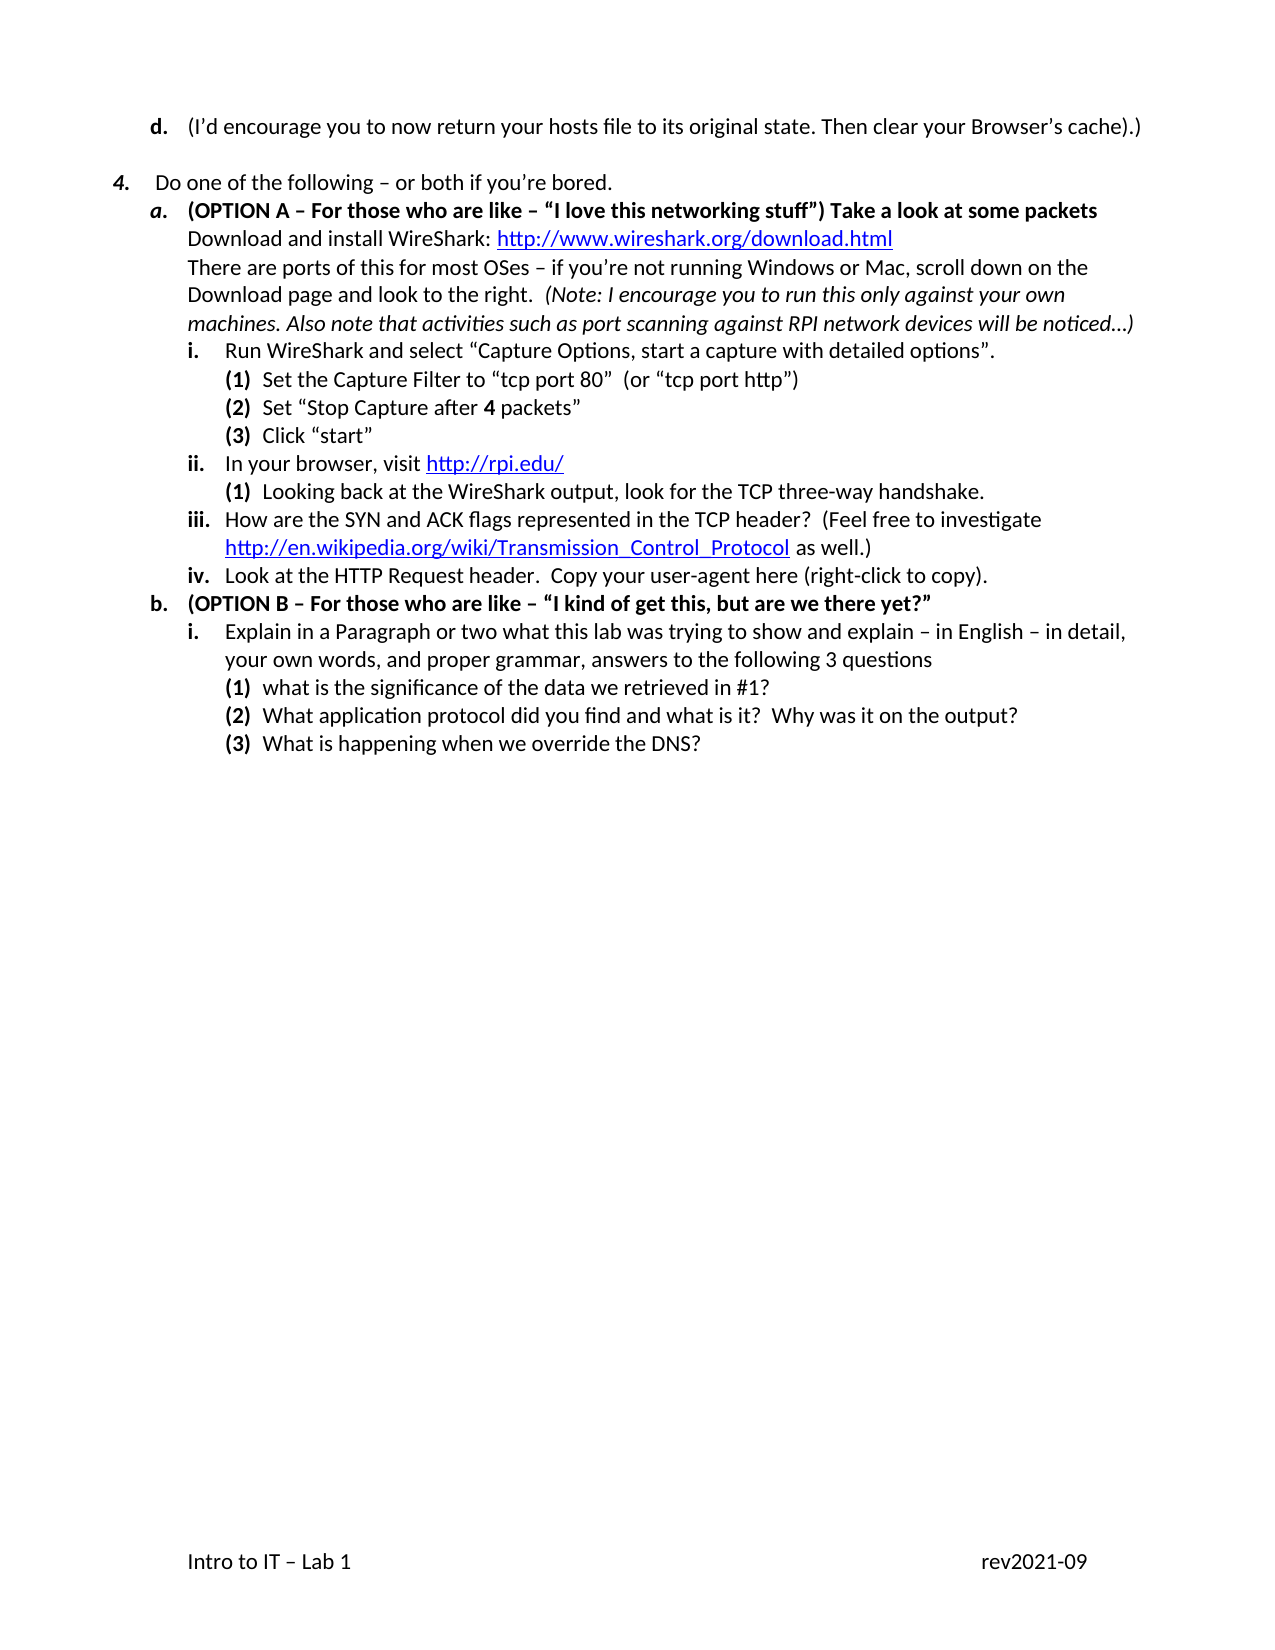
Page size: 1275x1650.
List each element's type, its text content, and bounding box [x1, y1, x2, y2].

list Do one of the following – or both if you’re bored. [112, 168, 1162, 197]
list Looking back at the WireShark output, look for the TCP three-way handshake. [225, 477, 1162, 505]
list Click “start” [225, 421, 1162, 449]
list Look at the HTTP Request header. Copy your user-agent here (right-click to copy). [187, 561, 1162, 589]
list what is the significance of the data we retrieved in #1? [225, 673, 1162, 701]
list What application protocol did you find and what is it? Why was it on the output? [225, 701, 1162, 729]
list (I’d encourage you to now return your hosts file to its original state. Then clear your Browser’s cache).) [150, 112, 1162, 168]
list (OPTION B – For those who are like – “I kind of get this, but are we there yet?” [150, 589, 1162, 617]
list Set the Capture Filter to “tcp port 80” (or “tcp port http”) [225, 365, 1162, 393]
list What is happening when we override the DNS? [225, 729, 1162, 757]
list Run WireShark and select “Capture Options, start a capture with detailed options”. [187, 337, 1162, 365]
list How are the SYN and ACK flags represented in the TCP header? (Feel free to investigate http://en.wikipedia.org/wiki/Transmission_Control_Protocol as well.) [187, 505, 1162, 561]
list Set “Stop Capture after 4 packets” [225, 393, 1162, 421]
list (OPTION A – For those who are like – “I love this networking stuff”) Take a look at some packets Download and install WireShark: http://www.wireshark.org/download.html There are ports of this for most OSes – if you’re not running Windows or Mac, scroll down on the Download page and look to the right. (Note: I encourage you to run this only against your own machines. Also note that activities such as port scanning against RPI network devices will be noticed…) [150, 197, 1162, 337]
list In your browser, visit http://rpi.edu/ [187, 449, 1162, 477]
list Explain in a Paragraph or two what this lab was trying to show and explain – in English – in detail, your own words, and proper grammar, answers to the following 3 questions [187, 617, 1162, 673]
